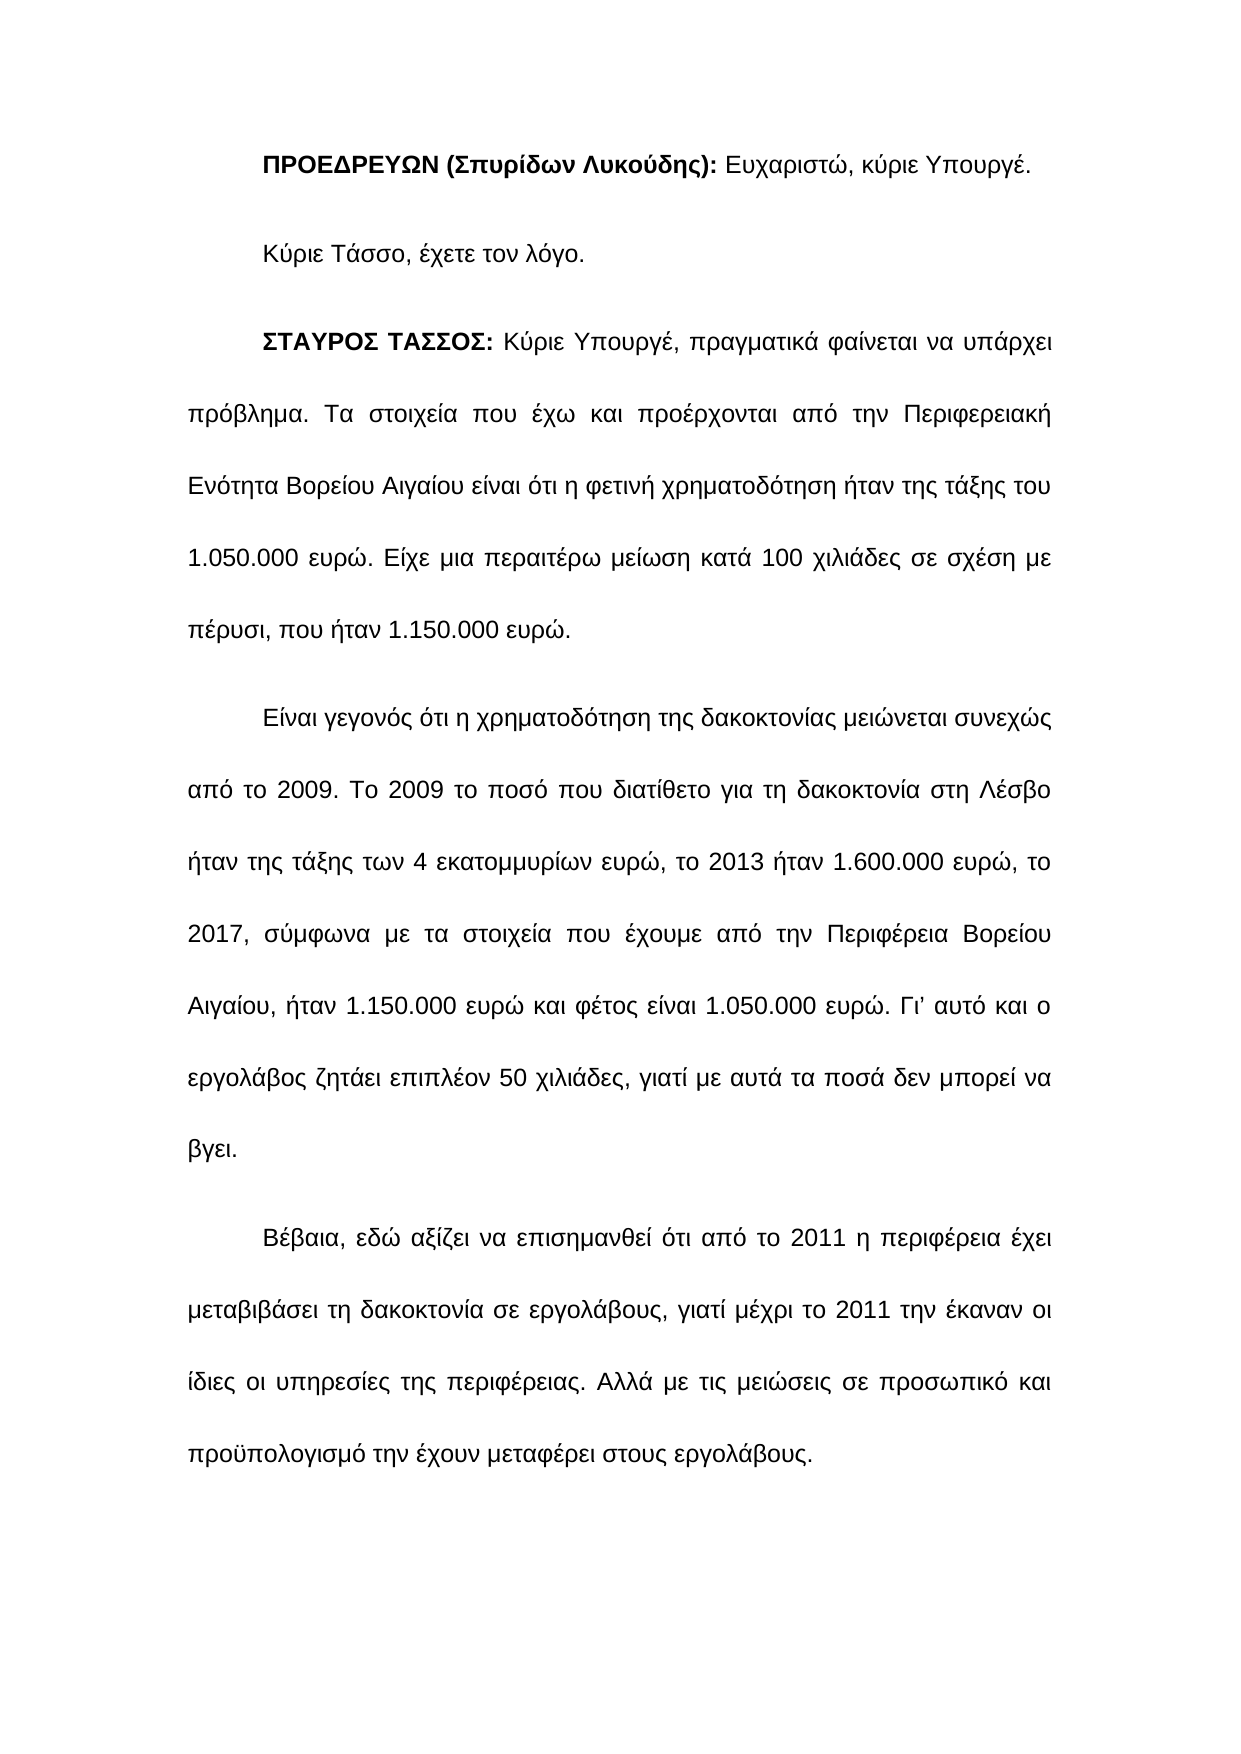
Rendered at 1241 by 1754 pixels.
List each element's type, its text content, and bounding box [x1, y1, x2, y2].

text ΠΡΟΕΔΡΕΥΩΝ (Σπυρίδων Λυκούδης): Ευχαριστώ, κύριε Υπουργέ. [187, 150, 1053, 179]
text Βέβαια, εδώ αξίζει να επισημανθεί ότι από το 2011 η περιφέρεια έχει μεταβιβάσει τη δακοκτονία σε εργολάβους, γιατί μέχρι το 2011 την έκαναν οι ίδιες οι υπηρεσίες της περιφέρειας. Αλλά με τις μειώσεις σε προσωπικό και προϋπολογισμό την έχουν μεταφέρει στους εργολάβους. [187, 1223, 1053, 1467]
text Είναι γεγονός ότι η χρηματοδότηση της δακοκτονίας μειώνεται συνεχώς από το 2009. Το 2009 το ποσό που διατίθετο για τη δακοκτονία στη Λέσβο ήταν της τάξης των 4 εκατομμυρίων ευρώ, το 2013 ήταν 1.600.000 ευρώ, το 2017, σύμφωνα με τα στοιχεία που έχουμε από την Περιφέρεια Βορείου Αιγαίου, ήταν 1.150.000 ευρώ και φέτος είναι 1.050.000 ευρώ. Γι’ αυτό και ο εργολάβος ζητάει επιπλέον 50 χιλιάδες, γιατί με αυτά τα ποσά δεν μπορεί να βγει. [187, 703, 1053, 1163]
text ΣΤΑΥΡΟΣ ΤΑΣΣΟΣ: Κύριε Υπουργέ, πραγματικά φαίνεται να υπάρχει πρόβλημα. Τα στοιχεία που έχω και προέρχονται από την Περιφερειακή Ενότητα Βορείου Αιγαίου είναι ότι η φετινή χρηματοδότηση ήταν της τάξης του 1.050.000 ευρώ. Είχε μια περαιτέρω μείωση κατά 100 χιλιάδες σε σχέση με πέρυσι, που ήταν 1.150.000 ευρώ. [187, 327, 1053, 643]
text Κύριε Τάσσο, έχετε τον λόγο. [187, 238, 1053, 267]
